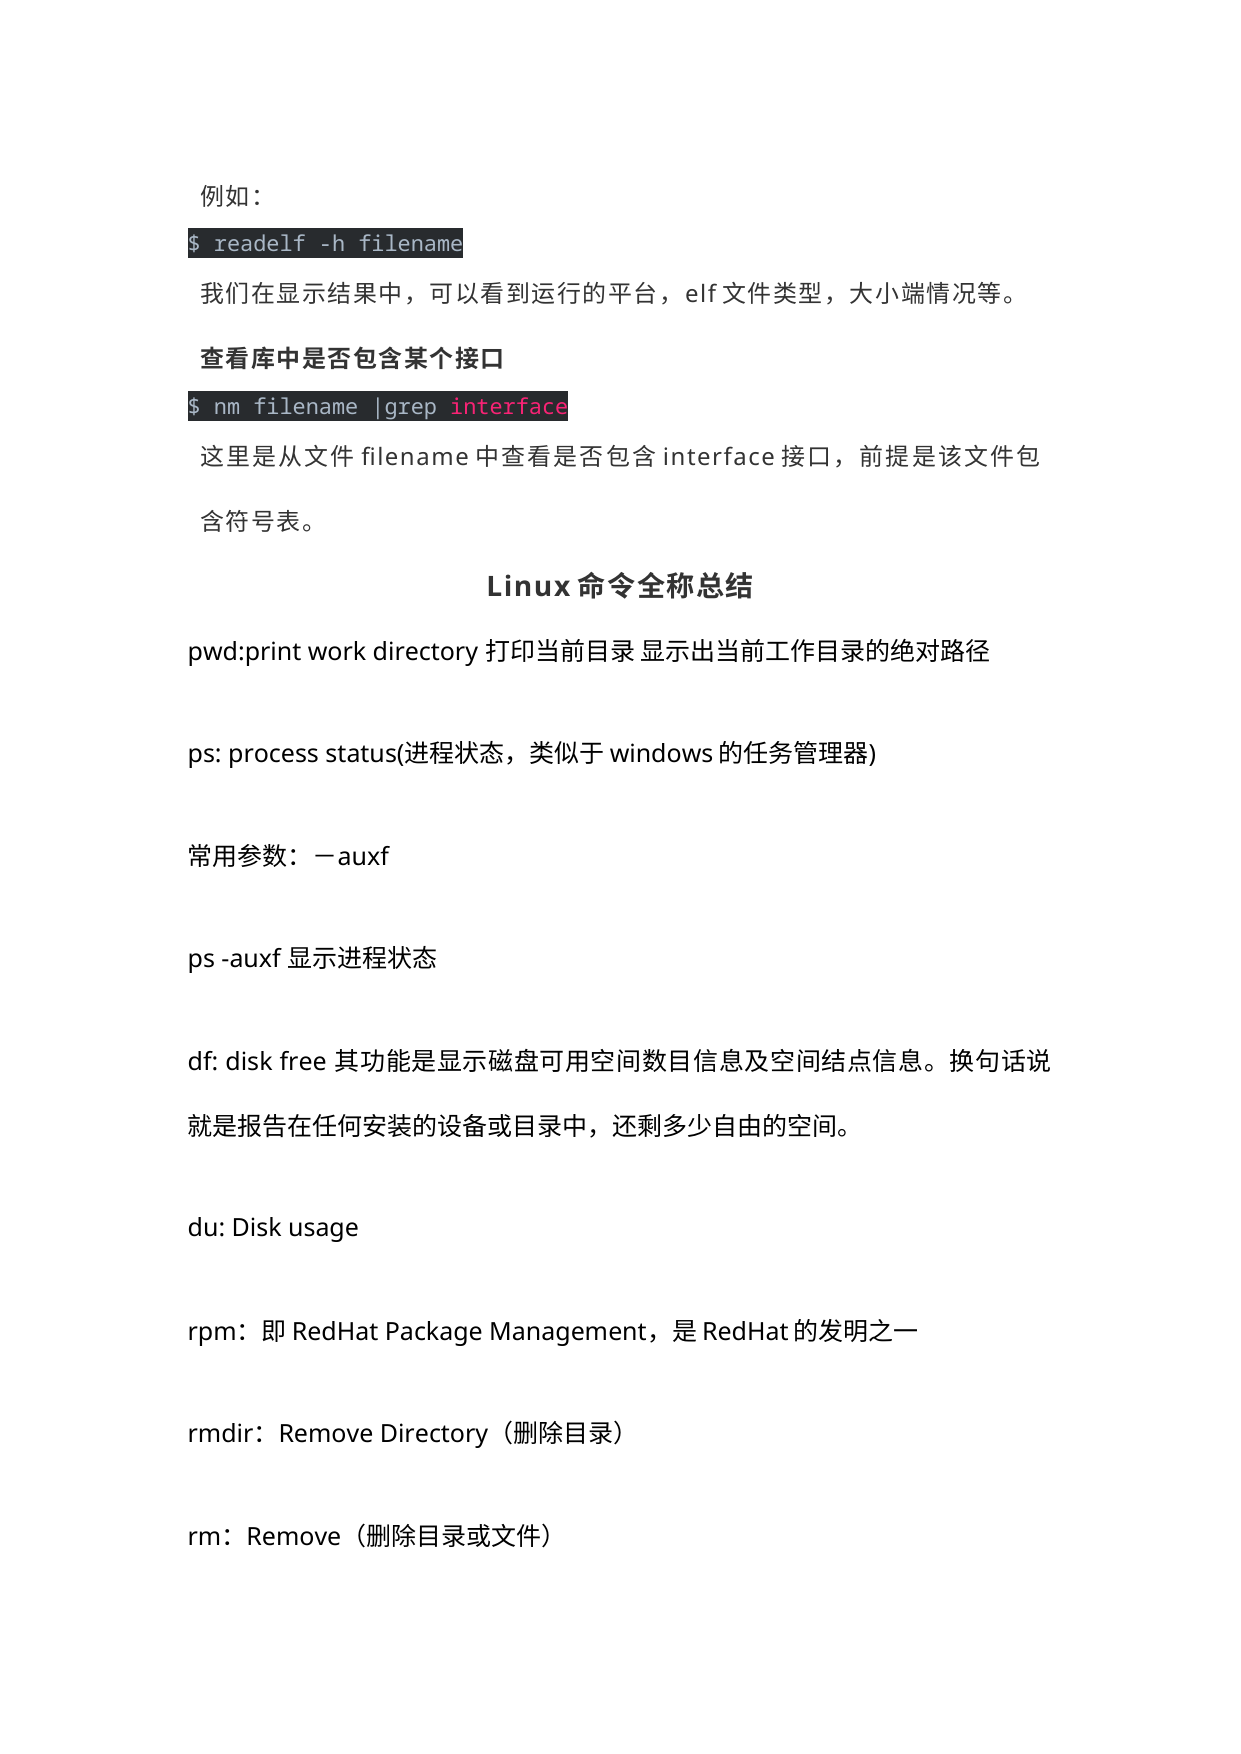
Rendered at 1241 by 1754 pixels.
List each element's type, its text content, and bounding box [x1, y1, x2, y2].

text 这里是从文件filename中查看是否包含interface接口，前提是该文件包含符号表。 [200, 422, 1040, 552]
text 例如： [200, 162, 1040, 227]
text du: Disk usage [187, 1194, 1053, 1259]
text pwd:print work directory 打印当前目录 显示出当前工作目录的绝对路径 [187, 617, 1053, 682]
text rmdir：Remove Directory（删除目录） [187, 1399, 1053, 1464]
text $ nm filename |grep interface [187, 389, 1053, 422]
text Linux命令全称总结 [200, 552, 1040, 617]
text $ readelf -h filename [187, 227, 1053, 259]
text 常用参数：－auxf [187, 822, 1053, 887]
text rpm：即RedHat Package Management，是RedHat的发明之一 [187, 1297, 1053, 1362]
text ps -auxf 显示进程状态 [187, 924, 1053, 989]
text rm：Remove（删除目录或文件） [187, 1502, 1053, 1567]
text 查看库中是否包含某个接口 [200, 324, 1040, 389]
text 我们在显示结果中，可以看到运行的平台，elf文件类型，大小端情况等。 [200, 259, 1040, 324]
text df: disk free 其功能是显示磁盘可用空间数目信息及空间结点信息。换句话说，就是报告在任何安装的设备或目录中，还剩多少自由的空间。 [187, 1027, 1053, 1157]
text ps: process status(进程状态，类似于windows的任务管理器) [187, 719, 1053, 784]
